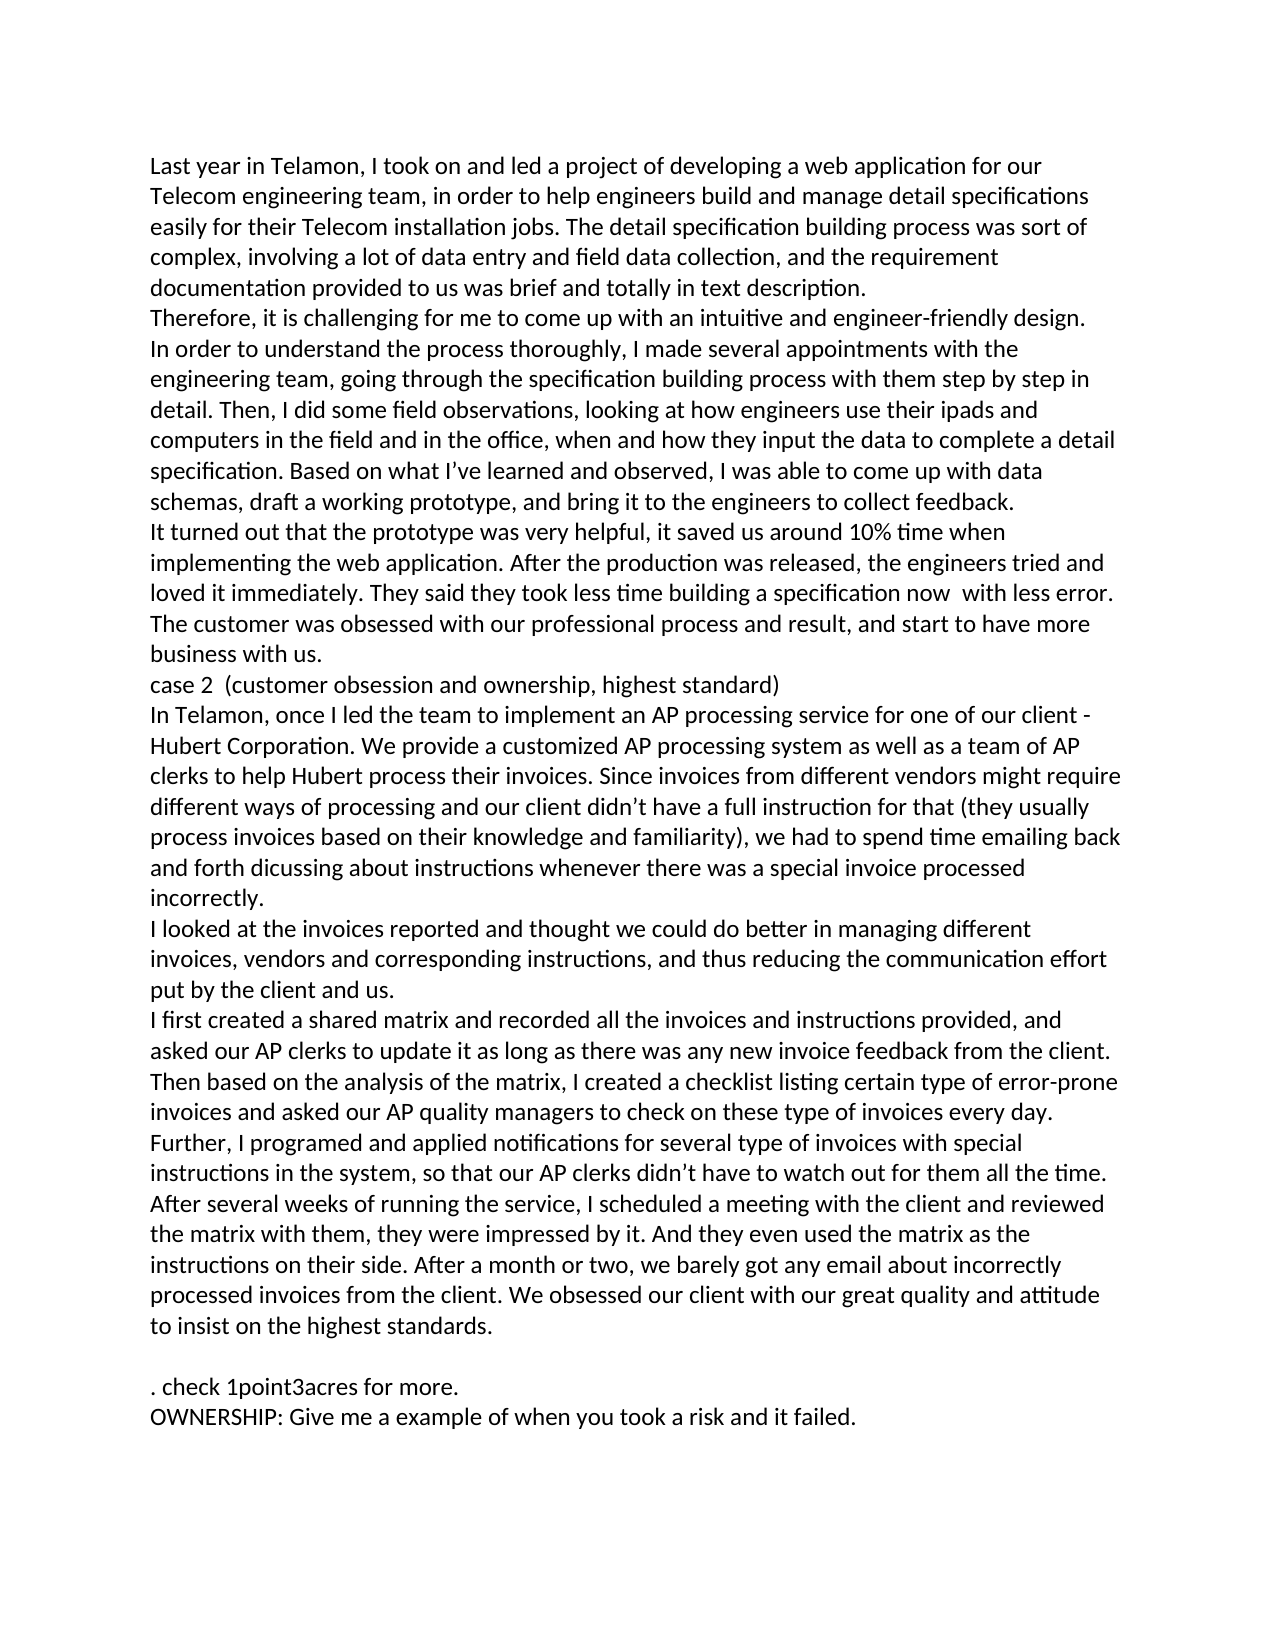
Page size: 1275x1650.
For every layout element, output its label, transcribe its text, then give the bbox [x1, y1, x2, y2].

text It turned out that the prototype was very helpful, it saved us around 10% time when implementing the web application. After the production was released, the engineers tried and loved it immediately. They said they took less time building a specification now with less error. The customer was obsessed with our professional process and result, and start to have more business with us. [150, 516, 1125, 669]
text Therefore, it is challenging for me to come up with an intuitive and engineer-friendly design. [150, 303, 1125, 333]
text In order to understand the process thoroughly, I made several appointments with the engineering team, going through the specification building process with them step by step in detail. Then, I did some field observations, looking at how engineers use their ipads and computers in the field and in the office, when and how they input the data to complete a detail specification. Based on what I’ve learned and observed, I was able to come up with data schemas, draft a working prototype, and bring it to the engineers to collect feedback. [150, 333, 1125, 516]
text Last year in Telamon, I took on and led a project of developing a web application for our Telecom engineering team, in order to help engineers build and manage detail specifications easily for their Telecom installation jobs. The detail specification building process was sort of complex, involving a lot of data entry and field data collection, and the requirement documentation provided to us was brief and totally in text description. [150, 150, 1125, 303]
text After several weeks of running the service, I scheduled a meeting with the client and reviewed the matrix with them, they were impressed by it. And they even used the matrix as the instructions on their side. After a month or two, we barely got any email about incorrectly processed invoices from the client. We obsessed our client with our great quality and attitude to insist on the highest standards. [150, 1188, 1125, 1340]
text In Telamon, once I led the team to implement an AP processing service for one of our client - Hubert Corporation. We provide a customized AP processing system as well as a team of AP clerks to help Hubert process their invoices. Since invoices from different vendors might require different ways of processing and our client didn’t have a full instruction for that (they usually process invoices based on their knowledge and familiarity), we had to spend time emailing back and forth dicussing about instructions whenever there was a special invoice processed incorrectly. [150, 699, 1125, 913]
text case 2 (customer obsession and ownership, highest standard) [150, 669, 1125, 699]
text I looked at the invoices reported and thought we could do better in managing different invoices, vendors and corresponding instructions, and thus reducing the communication effort put by the client and us. [150, 913, 1125, 1004]
text OWNERSHIP: Give me a example of when you took a risk and it failed. [150, 1401, 1125, 1432]
text I first created a shared matrix and recorded all the invoices and instructions provided, and asked our AP clerks to update it as long as there was any new invoice feedback from the client. Then based on the analysis of the matrix, I created a checklist listing certain type of error-prone invoices and asked our AP quality managers to check on these type of invoices every day. Further, I programed and applied notifications for several type of invoices with special instructions in the system, so that our AP clerks didn’t have to watch out for them all the time. [150, 1004, 1125, 1188]
text . check 1point3acres for more. [150, 1371, 1125, 1401]
